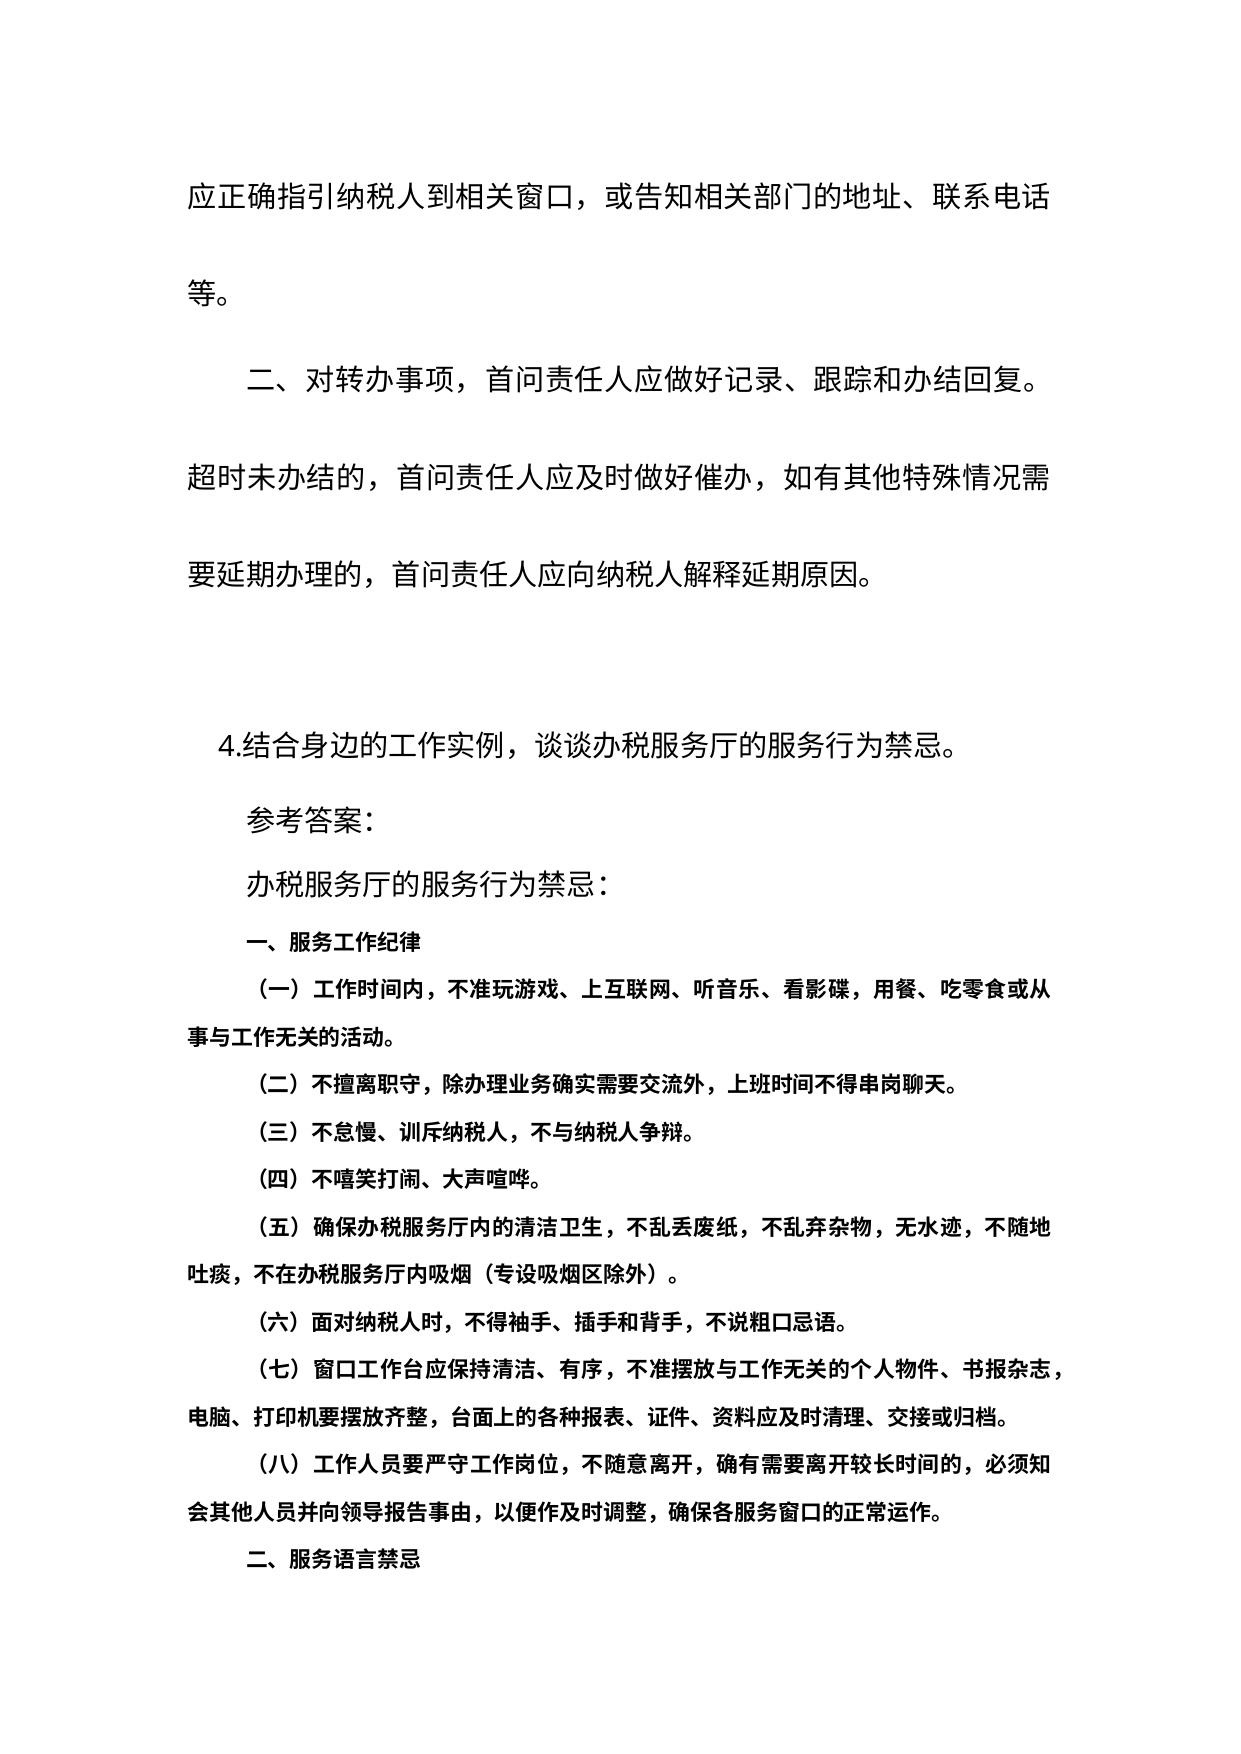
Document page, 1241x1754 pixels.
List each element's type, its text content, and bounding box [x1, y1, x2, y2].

text （二）不擅离职守，除办理业务确实需要交流外，上班时间不得串岗聊天。 [187, 1067, 1053, 1099]
text 二、服务语言禁忌 [187, 1542, 1053, 1574]
text （三）不怠慢、训斥纳税人，不与纳税人争辩。 [187, 1114, 1053, 1146]
text 4.结合身边的工作实例，谈谈办税服务厅的服务行为禁忌。 [187, 712, 1053, 777]
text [187, 162, 1053, 324]
text 参考答案： [187, 798, 1053, 840]
text （四）不嘻笑打闹、大声喧哗。 [187, 1162, 1053, 1194]
text （八）工作人员要严守工作岗位，不随意离开，确有需要离开较长时间的，必须知会其他人员并向领导报告事由，以便作及时调整，确保各服务窗口的正常运作。 [187, 1447, 1053, 1526]
text （一）工作时间内，不准玩游戏、上互联网、听音乐、看影碟，用餐、吃零食或从事与工作无关的活动。 [187, 972, 1053, 1051]
text （七）窗口工作台应保持清洁、有序，不准摆放与工作无关的个人物件、书报杂志，电脑、打印机要摆放齐整，台面上的各种报表、证件、资料应及时清理、交接或归档。 [187, 1352, 1053, 1431]
text 二、对转办事项，首问责任人应做好记录、跟踪和办结回复。超时未办结的，首问责任人应及时做好催办，如有其他特殊情况需要延期办理的，首问责任人应向纳税人解释延期原因。 [187, 346, 1053, 606]
text （六）面对纳税人时，不得袖手、插手和背手，不说粗口忌语。 [187, 1304, 1053, 1336]
text 办税服务厅的服务行为禁忌： [187, 861, 1053, 903]
text （五）确保办税服务厅内的清洁卫生，不乱丢废纸，不乱弃杂物，无水迹，不随地吐痰，不在办税服务厅内吸烟（专设吸烟区除外）。 [187, 1209, 1053, 1289]
text 一、服务工作纪律 [187, 924, 1053, 956]
